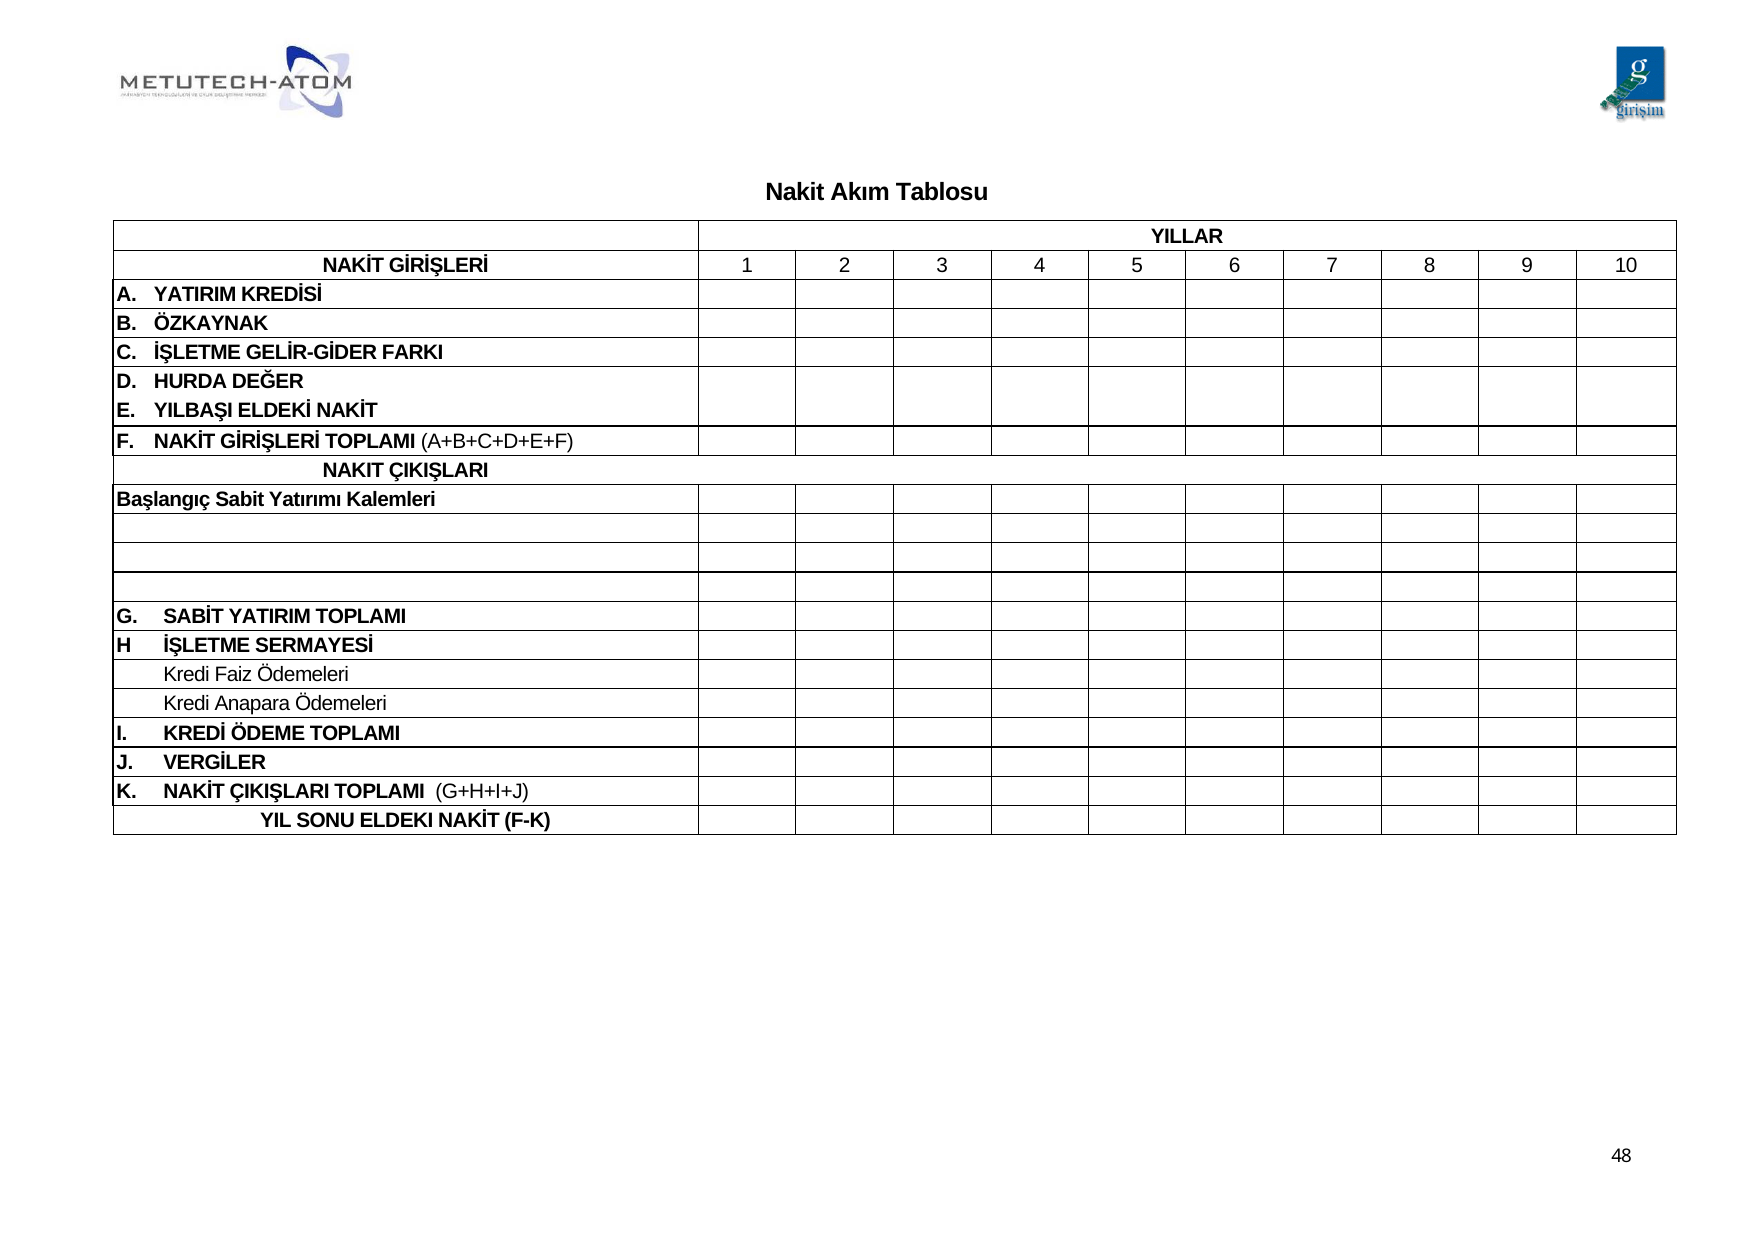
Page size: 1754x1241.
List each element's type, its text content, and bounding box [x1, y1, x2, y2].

table_cell [1186, 456, 1283, 484]
table_cell [796, 660, 893, 688]
table_cell [894, 718, 991, 746]
table_cell [1479, 573, 1576, 601]
table_cell 10 [1577, 251, 1676, 279]
table_cell [992, 631, 1088, 659]
table_cell D. HURDA DEĞER [114, 367, 698, 395]
table_cell [1577, 689, 1676, 717]
table_cell [1382, 806, 1478, 834]
table_cell [1284, 514, 1381, 542]
table_cell [1186, 280, 1283, 308]
table_cell [1382, 280, 1478, 308]
table_cell [894, 309, 991, 337]
table_cell [699, 689, 795, 717]
table_cell [1089, 748, 1185, 776]
table_cell [796, 456, 893, 484]
table_cell [1577, 631, 1676, 659]
table_cell [1089, 543, 1185, 571]
table_cell 3 [894, 251, 991, 279]
table_cell YIL SONU ELDEKI NAKİT (F-K) [114, 806, 698, 834]
table_cell 7 [1284, 251, 1381, 279]
table_cell [1186, 660, 1283, 688]
table_cell [1284, 777, 1381, 805]
table_cell [796, 514, 893, 542]
table_cell [699, 777, 795, 805]
table_cell [992, 777, 1088, 805]
table_cell [894, 777, 991, 805]
table_cell [1284, 631, 1381, 659]
table_cell [1479, 280, 1576, 308]
table_cell 6 [1186, 251, 1283, 279]
table_cell [894, 573, 991, 601]
table_cell [699, 631, 795, 659]
table_cell [1284, 573, 1381, 601]
table_cell [1479, 777, 1576, 805]
table_cell [992, 280, 1088, 308]
table_cell [699, 338, 795, 366]
table_cell [1089, 338, 1185, 366]
table_cell [1479, 631, 1576, 659]
table_cell [1577, 367, 1676, 395]
table_cell [1577, 427, 1676, 455]
table_cell [699, 280, 795, 308]
table_cell [894, 660, 991, 688]
table_cell [1382, 367, 1478, 395]
table_cell 5 [1089, 251, 1185, 279]
table_cell [894, 806, 991, 834]
table_cell [698, 456, 796, 484]
table_cell [992, 338, 1088, 366]
table_cell [1577, 543, 1676, 571]
table_cell [699, 573, 795, 601]
table_cell [796, 718, 893, 746]
table_cell [1284, 485, 1381, 513]
table_cell [1089, 631, 1185, 659]
table_cell [1284, 427, 1381, 455]
picture [111, 38, 360, 120]
table_cell [1382, 338, 1478, 366]
table_cell [1382, 631, 1478, 659]
table_cell H İŞLETME SERMAYESİ [114, 631, 698, 659]
table_cell [894, 631, 991, 659]
table_cell [1284, 660, 1381, 688]
table_cell [1479, 806, 1576, 834]
picture [1595, 43, 1668, 123]
table_cell [699, 485, 795, 513]
table_cell [1284, 689, 1381, 717]
table_cell [1089, 367, 1185, 395]
table_cell K. NAKİT ÇIKIŞLARI TOPLAMI (G+H+I+J) [114, 777, 698, 805]
table_cell [1186, 309, 1283, 337]
text Nakit Akım Tablosu [119, 177, 1635, 206]
table_cell [1577, 309, 1676, 337]
table_cell [1186, 485, 1283, 513]
table_cell J. VERGİLER [114, 748, 698, 776]
table_cell [1577, 485, 1676, 513]
table_cell [1479, 338, 1576, 366]
table_cell [1284, 309, 1381, 337]
table_cell [699, 748, 795, 776]
table_cell [894, 485, 991, 513]
table_cell [1186, 427, 1283, 455]
table_cell [992, 485, 1088, 513]
table_cell [992, 718, 1088, 746]
table_cell [796, 602, 893, 630]
table_cell [1382, 660, 1478, 688]
table_cell [114, 514, 698, 542]
table_cell [894, 602, 991, 630]
table_cell [1089, 280, 1185, 308]
table_cell [699, 427, 795, 455]
table_cell [894, 543, 991, 571]
table_header YILLAR [699, 221, 1676, 249]
table_cell [1186, 718, 1283, 746]
table_cell A. YATIRIM KREDİSİ [114, 280, 698, 308]
table_cell [1382, 395, 1478, 424]
table_cell [992, 689, 1088, 717]
table_cell [1479, 689, 1576, 717]
table_cell [1186, 602, 1283, 630]
table_cell 1 [699, 251, 795, 279]
table_cell [1577, 280, 1676, 308]
table_cell [894, 427, 991, 455]
table_cell G. SABİT YATIRIM TOPLAMI [114, 602, 698, 630]
table_cell [1479, 456, 1576, 484]
table_cell [1382, 573, 1478, 601]
table_cell [1382, 543, 1478, 571]
table_cell [796, 427, 893, 455]
table_cell [1284, 395, 1381, 424]
table_cell [1382, 602, 1478, 630]
table_cell [1479, 367, 1576, 395]
table_cell [1479, 485, 1576, 513]
table_cell [1284, 718, 1381, 746]
table_cell [1479, 543, 1576, 571]
table_cell [992, 748, 1088, 776]
table_cell [114, 543, 698, 571]
table_cell [1284, 367, 1381, 395]
table_cell [796, 543, 893, 571]
table_cell [699, 806, 795, 834]
table_cell F. NAKİT GİRİŞLERİ TOPLAMI (A+B+C+D+E+F) [114, 427, 698, 455]
table_cell [1577, 395, 1676, 424]
table_cell 4 [992, 251, 1088, 279]
table_cell [699, 514, 795, 542]
table_cell [1284, 806, 1381, 834]
table_cell [1089, 573, 1185, 601]
table_cell [1186, 631, 1283, 659]
table_cell [894, 395, 991, 424]
table_cell [796, 806, 893, 834]
table_cell [1284, 602, 1381, 630]
table_cell [1089, 806, 1185, 834]
table_cell Kredi Faiz Ödemeleri [114, 660, 698, 688]
table_cell [796, 395, 893, 424]
table_cell [1382, 748, 1478, 776]
table_cell [1479, 309, 1576, 337]
table_cell [1089, 602, 1185, 630]
table_cell [1186, 748, 1283, 776]
table_cell [1479, 602, 1576, 630]
table_cell [1089, 485, 1185, 513]
table_cell [699, 718, 795, 746]
table_cell [699, 602, 795, 630]
table_cell Başlangıç Sabit Yatırımı Kalemleri [114, 485, 698, 513]
table_cell [1186, 514, 1283, 542]
table_cell [992, 395, 1088, 424]
table_cell I. KREDİ ÖDEME TOPLAMI [114, 718, 698, 746]
table_cell [1382, 427, 1478, 455]
table_cell [991, 456, 1088, 484]
table_cell [1577, 806, 1676, 834]
table_cell [1381, 456, 1478, 484]
table_cell [1577, 573, 1676, 601]
table_cell E. YILBAŞI ELDEKİ NAKİT [114, 395, 698, 424]
table_cell [796, 367, 893, 395]
table_cell B. ÖZKAYNAK [114, 309, 698, 337]
table_cell 9 [1479, 251, 1576, 279]
table_cell [699, 543, 795, 571]
table_cell [1283, 456, 1381, 484]
table_cell [796, 777, 893, 805]
table_cell [1479, 748, 1576, 776]
table_cell [1089, 514, 1185, 542]
table_cell [1479, 718, 1576, 746]
table_cell [1382, 718, 1478, 746]
table_cell [1089, 660, 1185, 688]
table_cell [1186, 395, 1283, 424]
table_cell [894, 514, 991, 542]
table_cell [992, 309, 1088, 337]
table_cell [699, 660, 795, 688]
table_cell [1186, 689, 1283, 717]
table_cell [1577, 660, 1676, 688]
table_cell [1479, 660, 1576, 688]
table_cell [893, 456, 991, 484]
table_cell [1089, 456, 1186, 484]
table_cell [1284, 748, 1381, 776]
table_cell [1479, 395, 1576, 424]
table_cell [1382, 309, 1478, 337]
table_cell [1576, 456, 1676, 484]
table_cell [699, 395, 795, 424]
table_cell [1577, 338, 1676, 366]
table_cell [1186, 573, 1283, 601]
table_cell [699, 309, 795, 337]
table_cell 2 [796, 251, 893, 279]
table_cell [1089, 718, 1185, 746]
table_cell [1577, 602, 1676, 630]
table_cell [1186, 338, 1283, 366]
table_cell [992, 806, 1088, 834]
table_cell [992, 514, 1088, 542]
table_cell [114, 573, 698, 601]
table_cell [1089, 309, 1185, 337]
table_cell C. İŞLETME GELİR-GİDER FARKI [114, 338, 698, 366]
table_cell [1186, 777, 1283, 805]
table_cell [1382, 485, 1478, 513]
table_cell [1284, 338, 1381, 366]
table_cell 8 [1382, 251, 1478, 279]
table_cell [796, 631, 893, 659]
table_cell [992, 660, 1088, 688]
table_cell NAKIT ÇIKIŞLARI [114, 456, 698, 484]
table_cell [1186, 367, 1283, 395]
table_cell [796, 748, 893, 776]
table_cell [1186, 543, 1283, 571]
table_cell [894, 338, 991, 366]
table_cell [1577, 748, 1676, 776]
table_cell [699, 367, 795, 395]
table_cell [992, 573, 1088, 601]
table_cell [1577, 514, 1676, 542]
table_cell [894, 689, 991, 717]
table_cell [1479, 427, 1576, 455]
table_cell [796, 280, 893, 308]
table_cell [796, 485, 893, 513]
table_cell [992, 367, 1088, 395]
table_cell Kredi Anapara Ödemeleri [114, 689, 698, 717]
table_cell [1382, 777, 1478, 805]
table_cell [992, 602, 1088, 630]
table_cell [1089, 689, 1185, 717]
table_cell [1284, 543, 1381, 571]
table_header [114, 221, 698, 249]
table_cell [894, 367, 991, 395]
table_cell [1284, 280, 1381, 308]
table_cell [1186, 806, 1283, 834]
table_cell [1382, 689, 1478, 717]
table_cell NAKİT GİRİŞLERİ [114, 251, 698, 279]
table_cell [992, 427, 1088, 455]
table_cell [894, 280, 991, 308]
table_cell [1089, 777, 1185, 805]
table_cell [1382, 514, 1478, 542]
table_cell [1577, 718, 1676, 746]
table_cell [1479, 514, 1576, 542]
table_cell [992, 543, 1088, 571]
table_cell [796, 573, 893, 601]
table_cell [1577, 777, 1676, 805]
table_cell [1089, 395, 1185, 424]
table_cell [796, 689, 893, 717]
table_cell [894, 748, 991, 776]
table_cell [1089, 427, 1185, 455]
table_cell [796, 309, 893, 337]
table_cell [796, 338, 893, 366]
